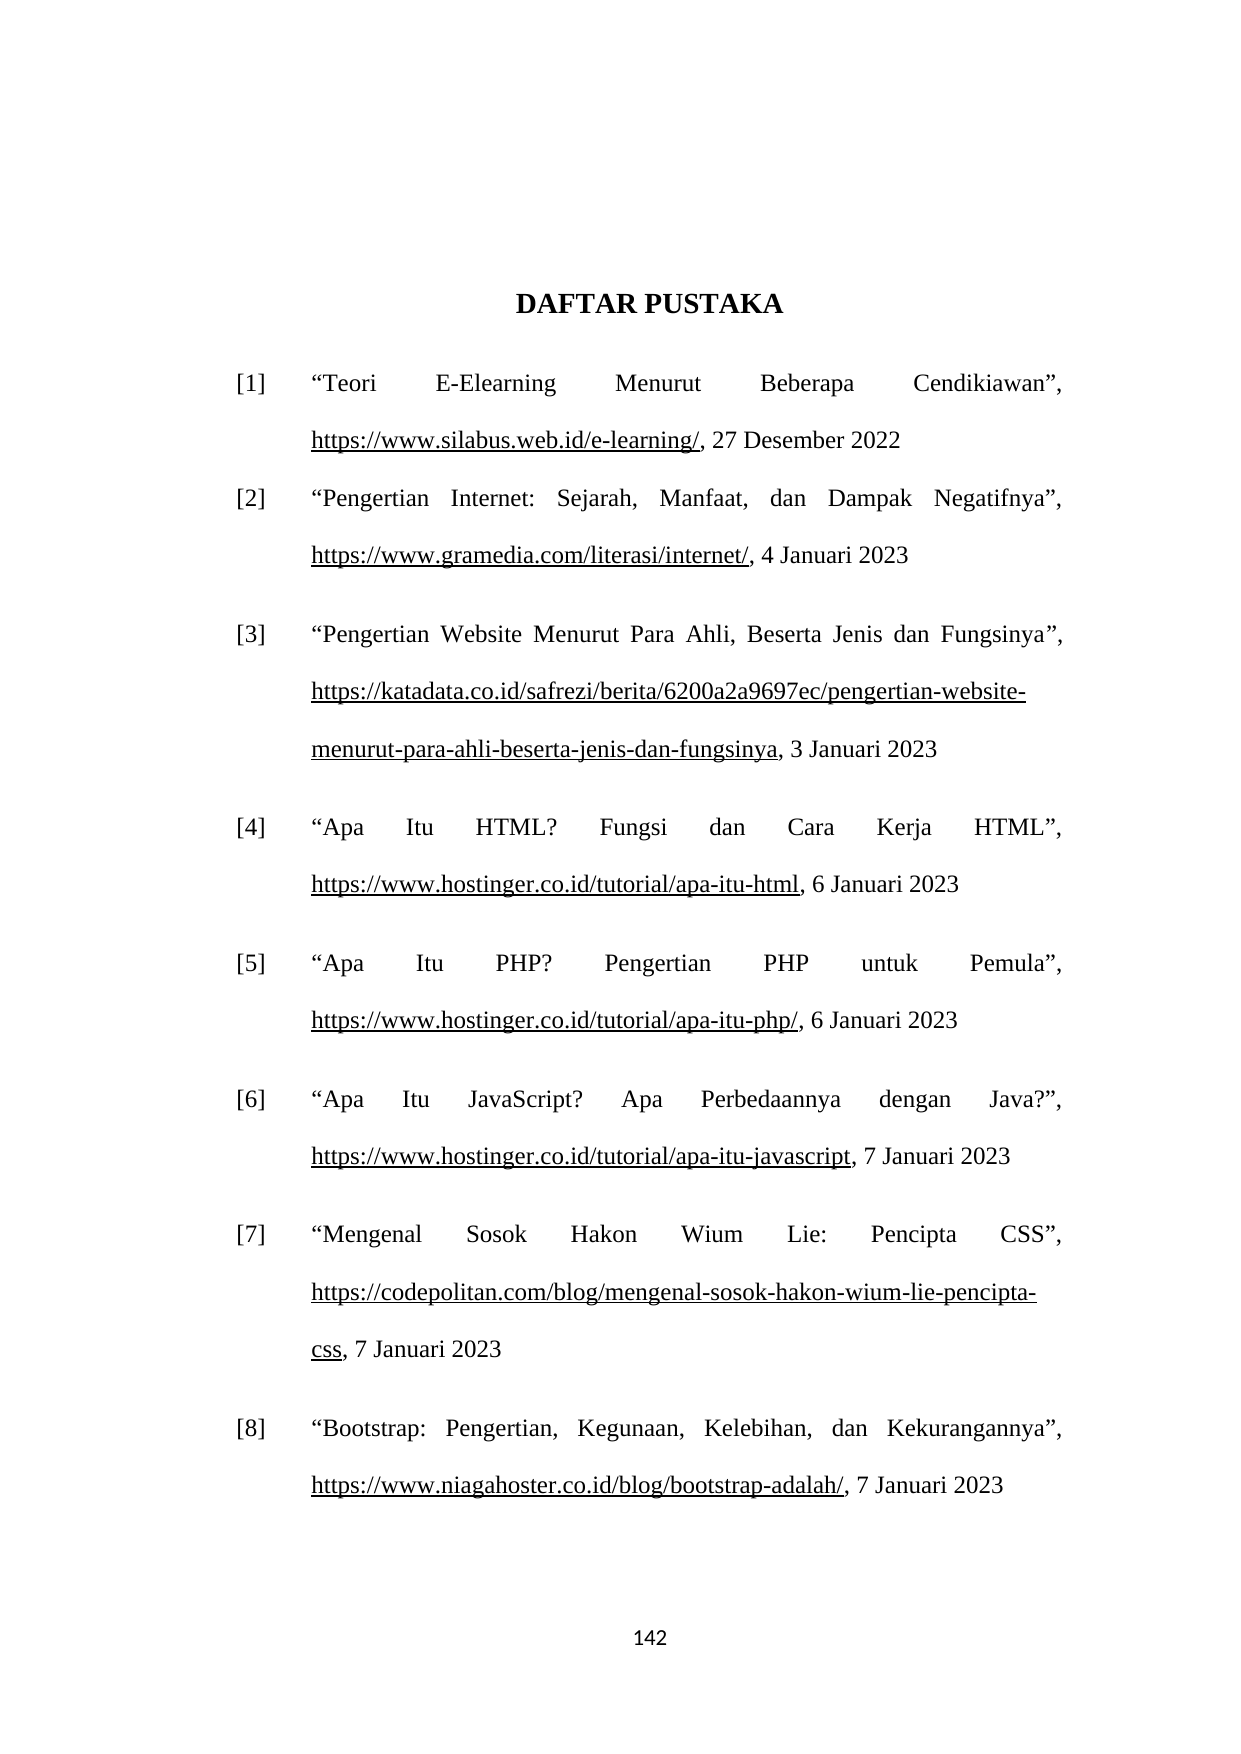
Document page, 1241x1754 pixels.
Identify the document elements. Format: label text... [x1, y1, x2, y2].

text [8] “Bootstrap: Pengertian, Kegunaan, Kelebihan, dan Kekurangannya”, https://www.niagahoster.co.id/blog/bootstrap-adalah/, 7 Januari 2023 [236, 1413, 1063, 1499]
text [4] “Apa Itu HTML? Fungsi dan Cara Kerja HTML”, https://www.hostinger.co.id/tutorial/apa-itu-html, 6 Januari 2023 [236, 812, 1063, 898]
text DAFTAR PUSTAKA [236, 286, 1063, 320]
text [1] “Teori E-Elearning Menurut Beberapa Cendikiawan”, https://www.silabus.web.id/e-learning/, 27 Desember 2022 [236, 368, 1063, 454]
text [7] “Mengenal Sosok Hakon Wium Lie: Pencipta CSS”, https://codepolitan.com/blog/mengenal-sosok-hakon-wium-lie-pencipta-css, 7 Januari 2023 [236, 1219, 1063, 1363]
text [3] “Pengertian Website Menurut Para Ahli, Beserta Jenis dan Fungsinya”, https://katadata.co.id/safrezi/berita/6200a2a9697ec/pengertian-website-menurut-para-ahli-beserta-jenis-dan-fungsinya, 3 Januari 2023 [236, 619, 1063, 762]
text [6] “Apa Itu JavaScript? Apa Perbedaannya dengan Java?”, https://www.hostinger.co.id/tutorial/apa-itu-javascript, 7 Januari 2023 [236, 1084, 1063, 1170]
text [5] “Apa Itu PHP? Pengertian PHP untuk Pemula”, https://www.hostinger.co.id/tutorial/apa-itu-php/, 6 Januari 2023 [236, 948, 1063, 1034]
text [2] “Pengertian Internet: Sejarah, Manfaat, dan Dampak Negatifnya”, https://www.gramedia.com/literasi/internet/, 4 Januari 2023 [236, 483, 1063, 569]
